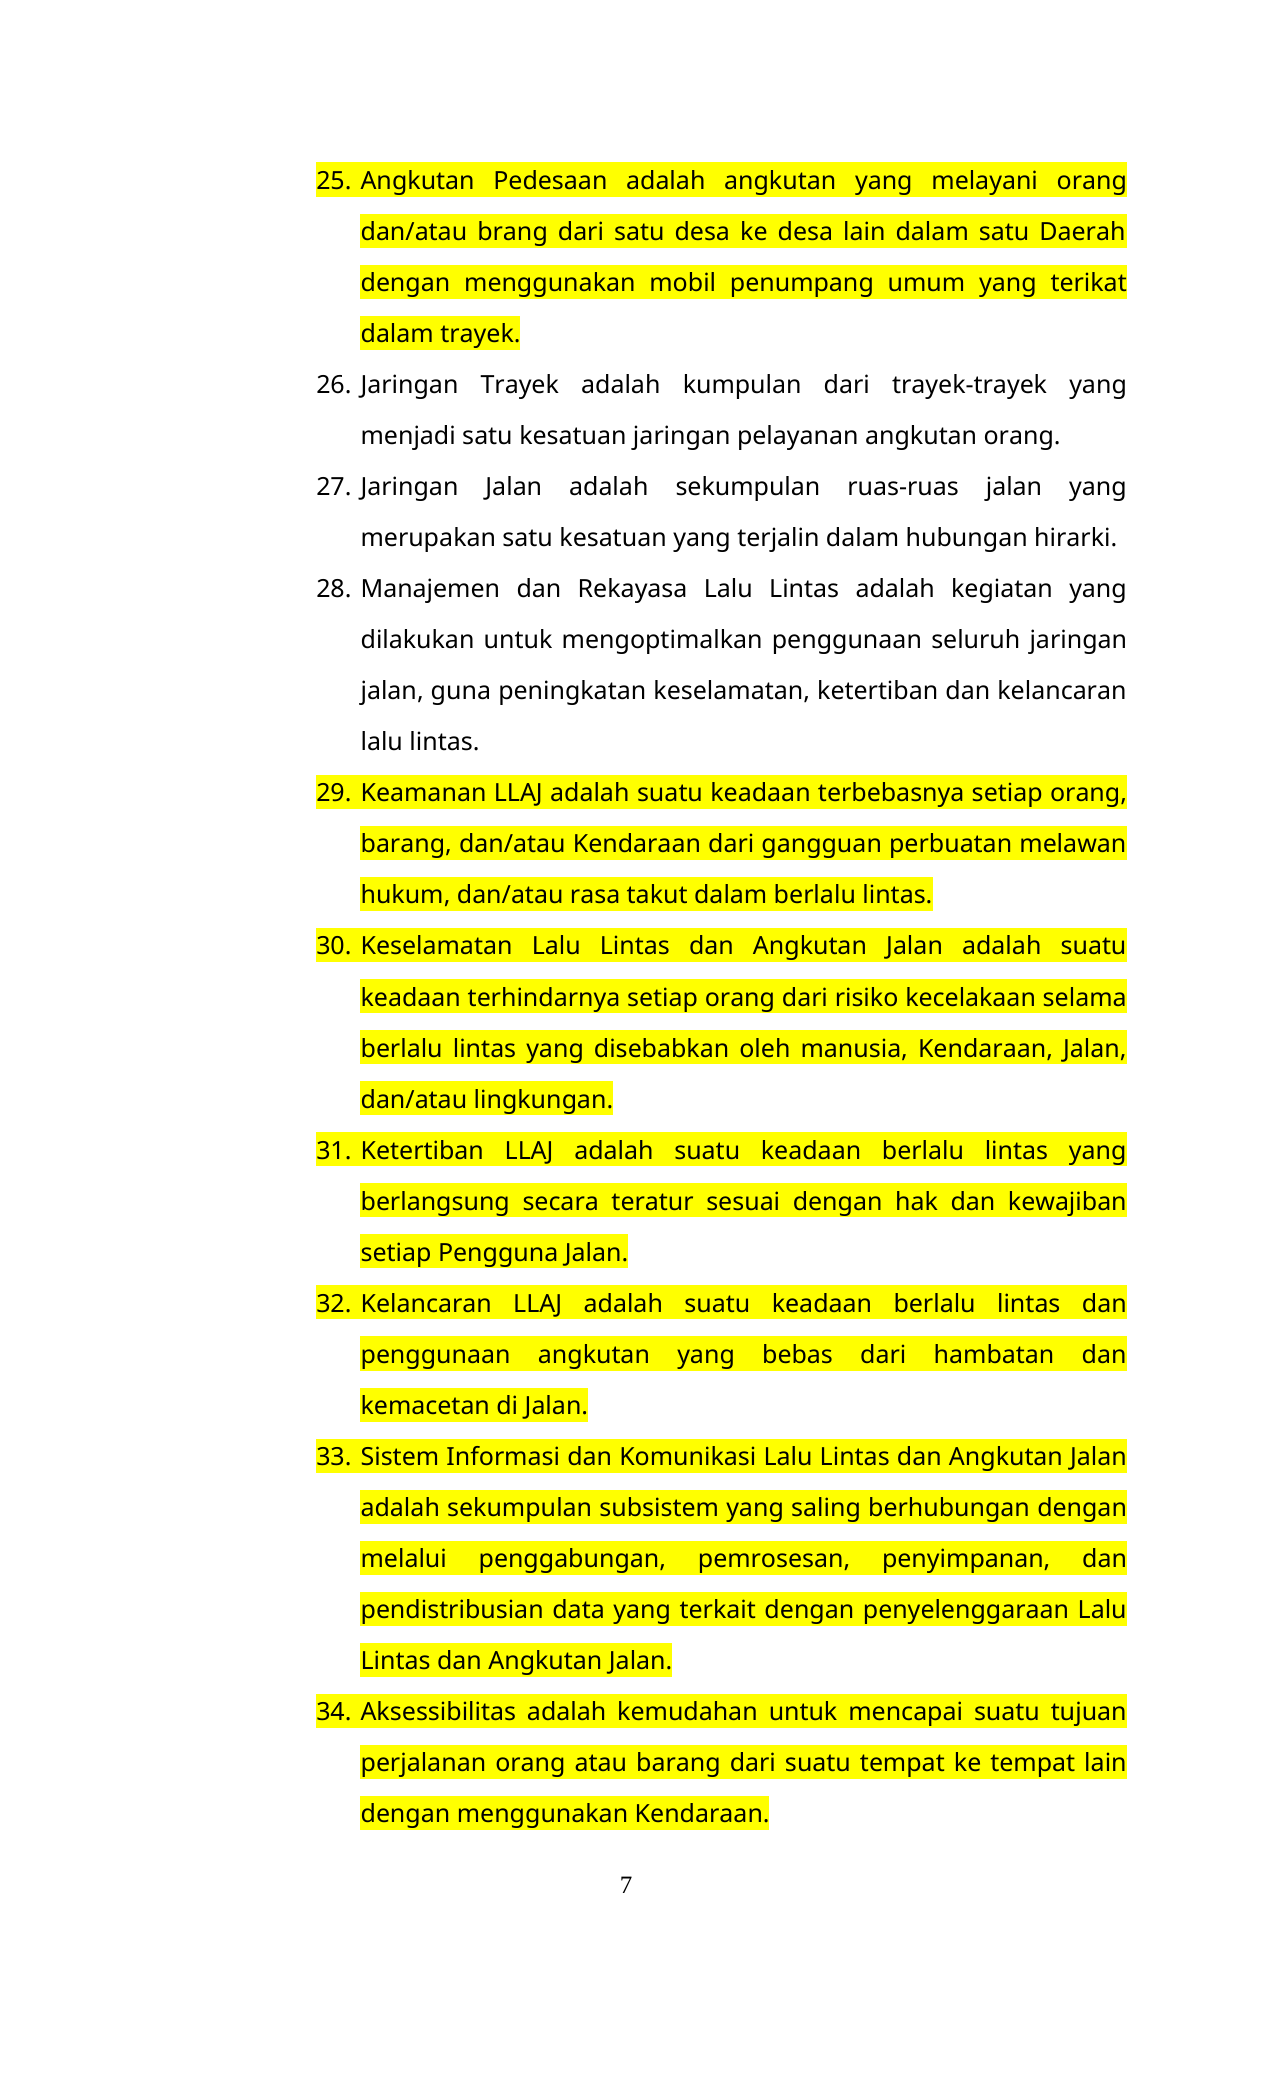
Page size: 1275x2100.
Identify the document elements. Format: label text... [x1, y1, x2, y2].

list Keselamatan Lalu Lintas dan Angkutan Jalan adalah suatu keadaan terhindarnya setiap orang dari risiko kecelakaan selama berlalu lintas yang disebabkan oleh manusia, Kendaraan, Jalan, dan/atau lingkungan. [316, 962, 1127, 1115]
list Kelancaran LLAJ adalah suatu keadaan berlalu lintas dan penggunaan angkutan yang bebas dari hambatan dan kemacetan di Jalan. [316, 1319, 1127, 1422]
list Angkutan Pedesaan adalah angkutan yang melayani orang dan/atau brang dari satu desa ke desa lain dalam satu Daerah dengan menggunakan mobil penumpang umum yang terikat dalam trayek. [316, 197, 1127, 350]
list Aksessibilitas adalah kemudahan untuk mencapai suatu tujuan perjalanan orang atau barang dari suatu tempat ke tempat lain dengan menggunakan Kendaraan. [316, 1728, 1127, 1830]
list Manajemen dan Rekayasa Lalu Lintas adalah kegiatan yang dilakukan untuk mengoptimalkan penggunaan seluruh jaringan jalan, guna peningkatan keselamatan, ketertiban dan kelancaran lalu lintas. [316, 571, 1127, 758]
list Sistem Informasi dan Komunikasi Lalu Lintas dan Angkutan Jalan adalah sekumpulan subsistem yang saling berhubungan dengan melalui penggabungan, pemrosesan, penyimpanan, dan pendistribusian data yang terkait dengan penyelenggaraan Lalu Lintas dan Angkutan Jalan. [316, 1473, 1127, 1677]
list Jaringan Jalan adalah sekumpulan ruas-ruas jalan yang merupakan satu kesatuan yang terjalin dalam hubungan hirarki. [316, 469, 1127, 554]
list Jaringan Trayek adalah kumpulan dari trayek-trayek yang menjadi satu kesatuan jaringan pelayanan angkutan orang. [316, 367, 1127, 452]
list Ketertiban LLAJ adalah suatu keadaan berlalu lintas yang berlangsung secara teratur sesuai dengan hak dan kewajiban setiap Pengguna Jalan. [316, 1166, 1127, 1268]
list Keamanan LLAJ adalah suatu keadaan terbebasnya setiap orang, barang, dan/atau Kendaraan dari gangguan perbuatan melawan hukum, dan/atau rasa takut dalam berlalu lintas. [316, 809, 1127, 911]
